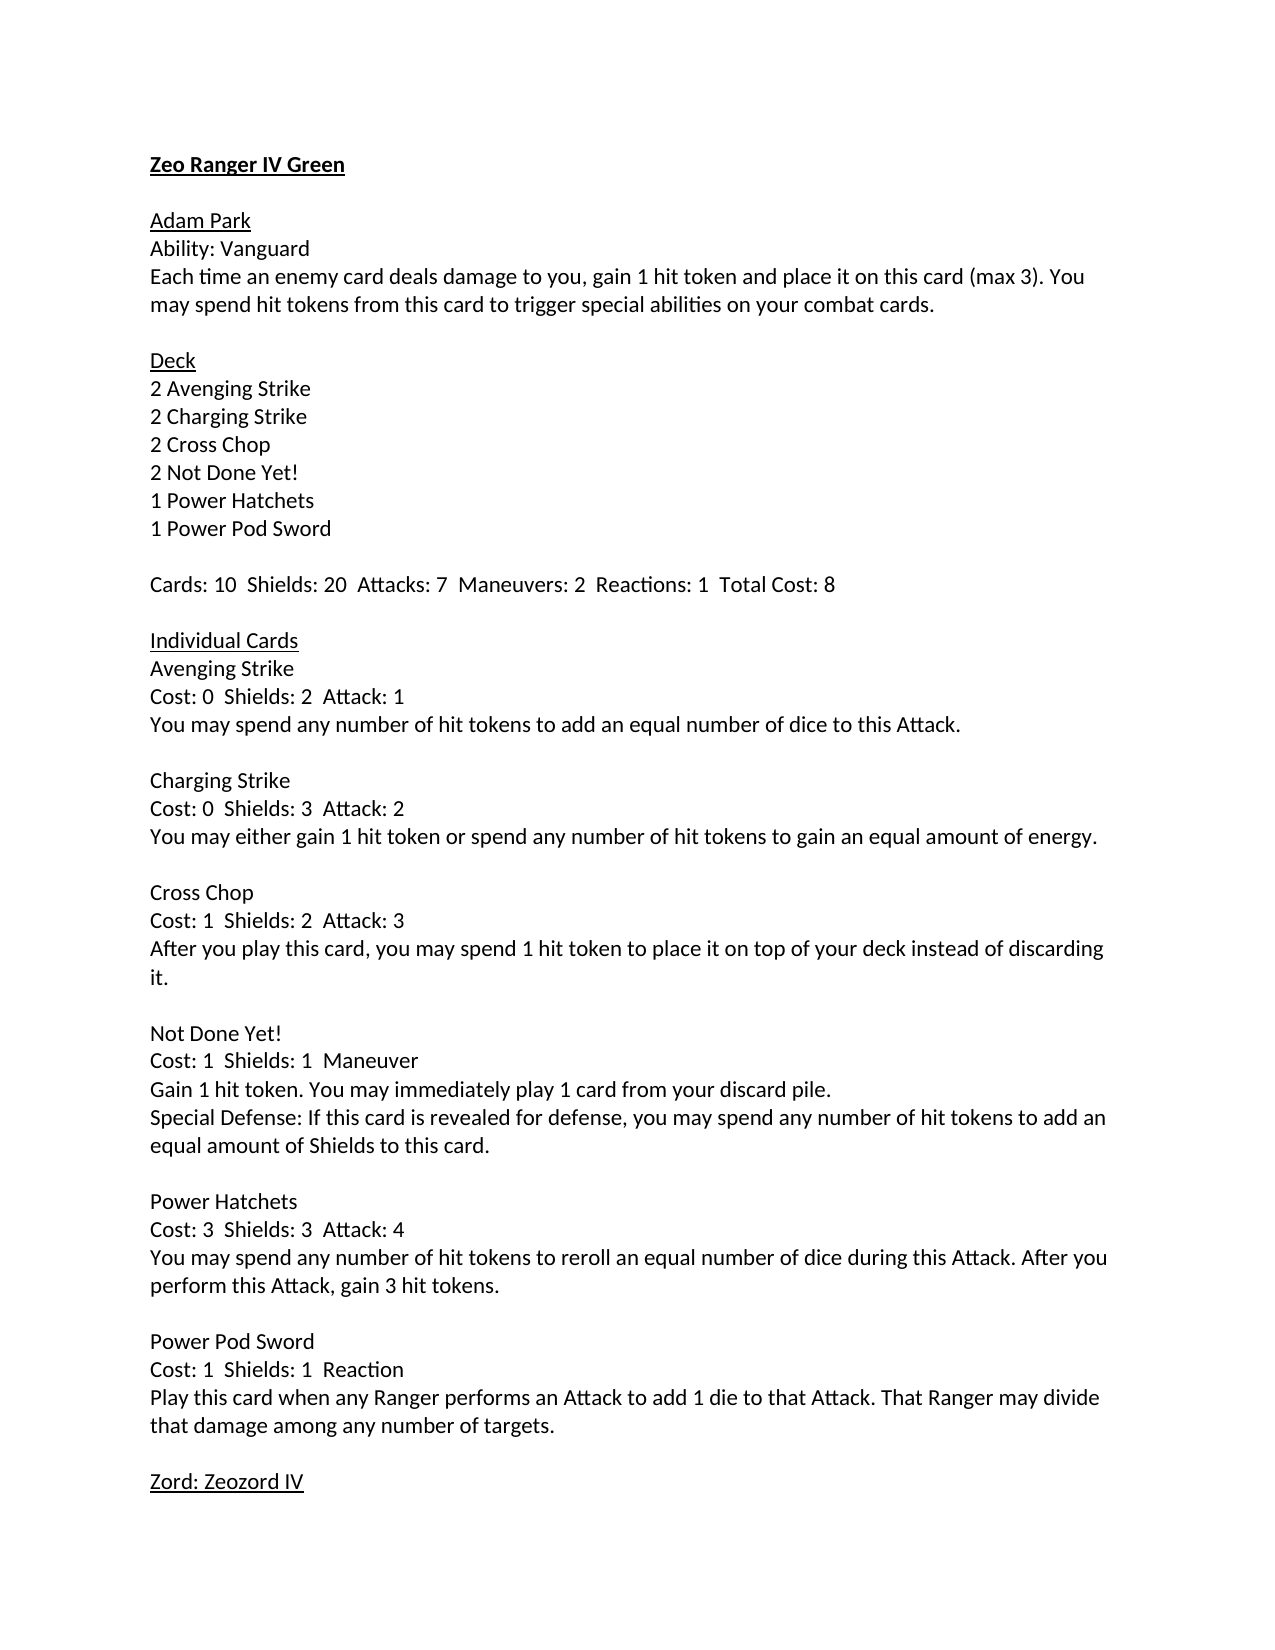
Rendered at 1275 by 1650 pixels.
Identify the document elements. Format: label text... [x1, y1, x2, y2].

text Cost: 1 Shields: 1 Reaction [150, 1355, 1125, 1383]
text You may spend any number of hit tokens to add an equal number of dice to this Attack. [150, 710, 1125, 738]
text Cards: 10 Shields: 20 Attacks: 7 Maneuvers: 2 Reactions: 1 Total Cost: 8 [150, 570, 1125, 598]
text Play this card when any Ranger performs an Attack to add 1 die to that Attack. That Ranger may divide that damage among any number of targets. [150, 1383, 1125, 1439]
text Not Done Yet! [150, 1019, 1125, 1047]
text Adam Park [150, 206, 1125, 234]
text Cost: 0 Shields: 3 Attack: 2 [150, 794, 1125, 822]
text 2 Charging Strike [150, 402, 1125, 430]
text Power Hatchets [150, 1187, 1125, 1215]
text Zeo Ranger IV Green [150, 150, 1125, 178]
text 1 Power Hatchets [150, 486, 1125, 514]
text Avenging Strike [150, 654, 1125, 682]
text Gain 1 hit token. You may immediately play 1 card from your discard pile. [150, 1075, 1125, 1103]
text Deck [150, 346, 1125, 374]
text Each time an enemy card deals damage to you, gain 1 hit token and place it on this card (max 3). You may spend hit tokens from this card to trigger special abilities on your combat cards. [150, 262, 1125, 318]
text Individual Cards [150, 626, 1125, 654]
text Special Defense: If this card is revealed for defense, you may spend any number of hit tokens to add an equal amount of Shields to this card. [150, 1103, 1125, 1159]
text Cost: 1 Shields: 1 Maneuver [150, 1047, 1125, 1075]
text Power Pod Sword [150, 1327, 1125, 1355]
text You may either gain 1 hit token or spend any number of hit tokens to gain an equal amount of energy. [150, 822, 1125, 851]
text Ability: Vanguard [150, 234, 1125, 262]
text Charging Strike [150, 766, 1125, 794]
text 2 Avenging Strike [150, 374, 1125, 402]
text You may spend any number of hit tokens to reroll an equal number of dice during this Attack. After you perform this Attack, gain 3 hit tokens. [150, 1243, 1125, 1299]
text 2 Cross Chop [150, 430, 1125, 458]
text 2 Not Done Yet! [150, 458, 1125, 486]
text After you play this card, you may spend 1 hit token to place it on top of your deck instead of discarding it. [150, 934, 1125, 991]
text 1 Power Pod Sword [150, 514, 1125, 542]
text Cost: 0 Shields: 2 Attack: 1 [150, 682, 1125, 710]
text Zord: Zeozord IV [150, 1467, 1125, 1495]
text Cost: 1 Shields: 2 Attack: 3 [150, 907, 1125, 934]
text Cross Chop [150, 878, 1125, 907]
text Cost: 3 Shields: 3 Attack: 4 [150, 1215, 1125, 1243]
